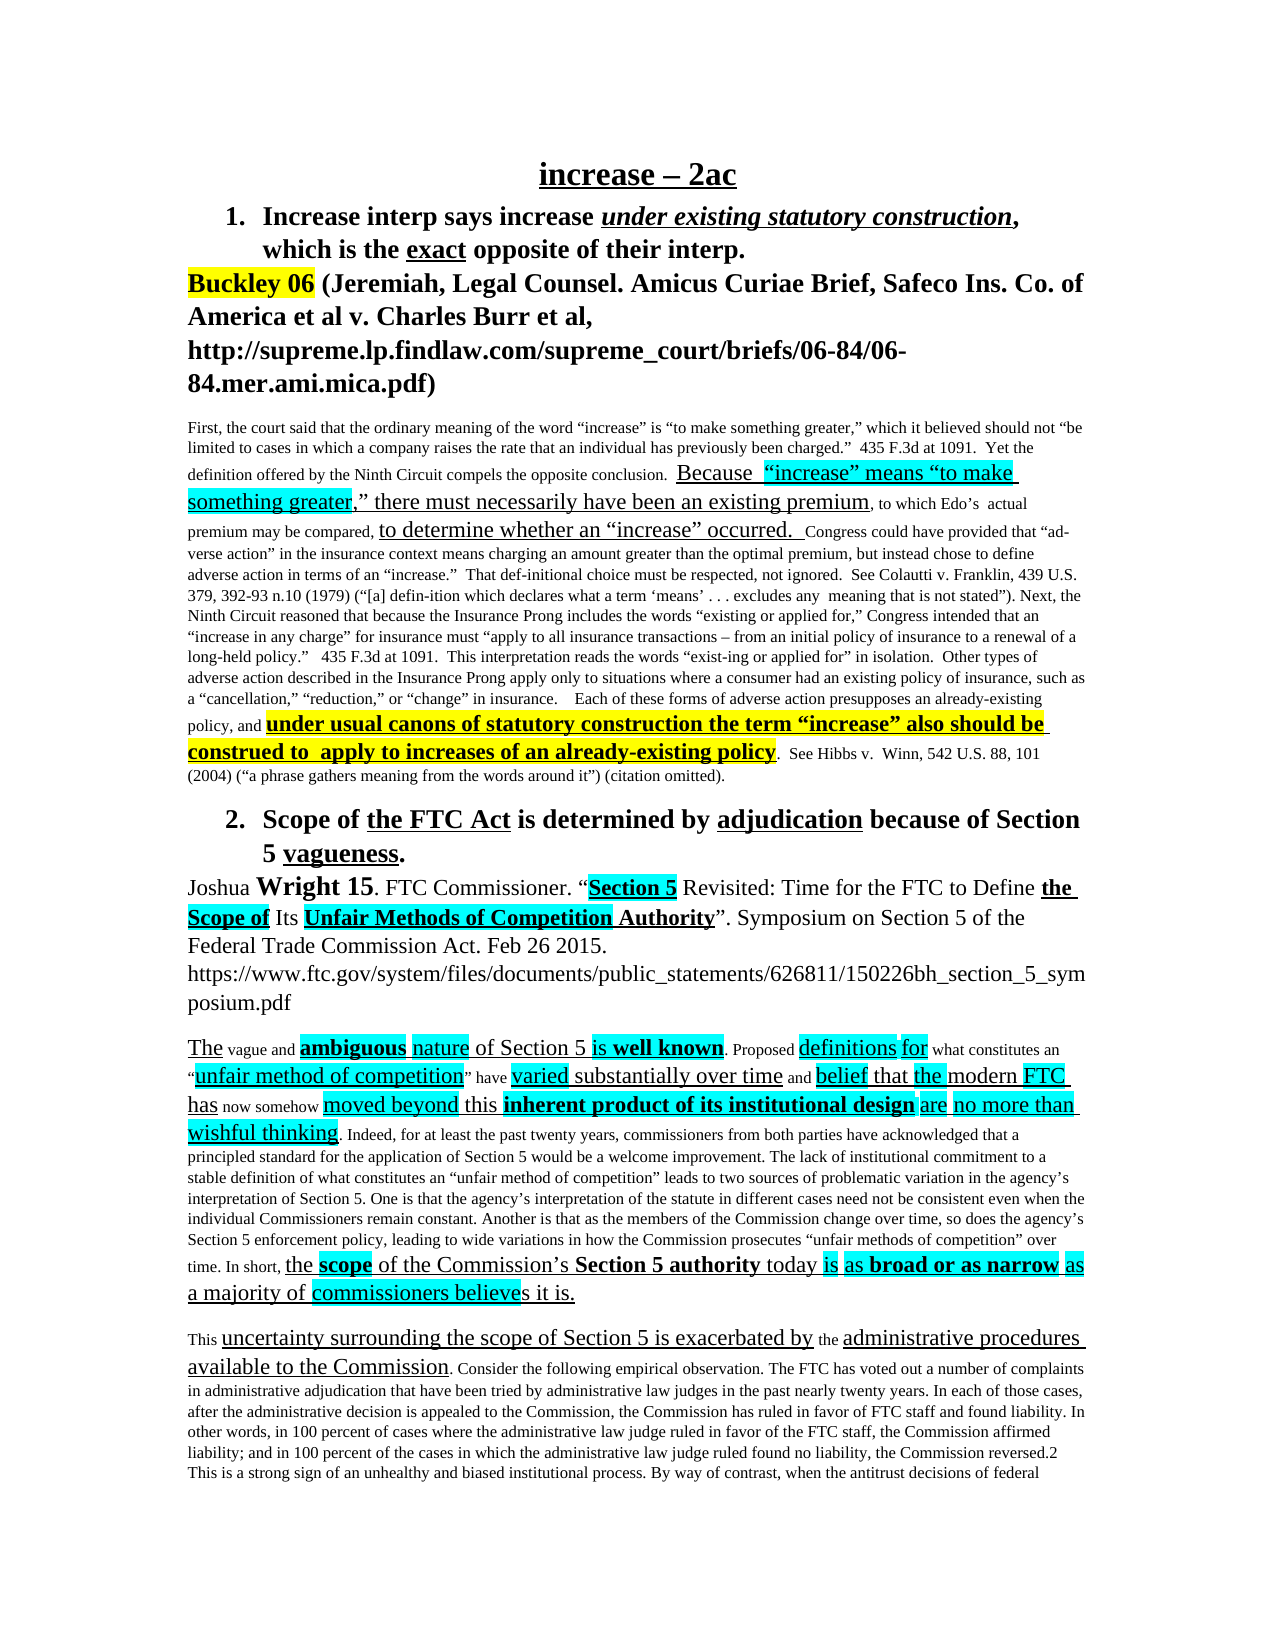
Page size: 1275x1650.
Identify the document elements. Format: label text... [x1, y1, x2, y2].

text The vague and ambiguous nature of Section 5 is well known. Proposed definitions for what constitutes an “unfair method of competition” have varied substantially over time and belief that the modern FTC has now somehow moved beyond this inherent product of its institutional design are no more than wishful thinking. Indeed, for at least the past twenty years, commissioners from both parties have acknowledged that a principled standard for the application of Section 5 would be a welcome improvement. The lack of institutional commitment to a stable definition of what constitutes an “unfair method of competition” leads to two sources of problematic variation in the agency’s interpretation of Section 5. One is that the agency’s interpretation of the statute in different cases need not be consistent even when the individual Commissioners remain constant. Another is that as the members of the Commission change over time, so does the agency’s Section 5 enforcement policy, leading to wide variations in how the Commission prosecutes “unfair methods of competition” over time. In short, the scope of the Commission’s Section 5 authority today is as broad or as narrow as a majority of commissioners believes it is. [187, 1034, 1087, 1306]
subtitle Increase interp says increase under existing statutory construction, which is the exact opposite of their interp. [225, 200, 1087, 264]
text First, the court said that the ordinary meaning of the word “increase” is “to make something greater,” which it believed should not “be limited to cases in which a company raises the rate that an individual has previously been charged.” 435 F.3d at 1091. Yet the definition offered by the Ninth Circuit compels the opposite conclusion. Because “increase” means “to make something greater,” there must necessarily have been an existing premium, to which Edo’s actual premium may be compared, to determine whether an “increase” occurred. Congress could have provided that “ad-verse action” in the insurance context means charging an amount greater than the optimal premium, but instead chose to define adverse action in terms of an “increase.” That def-initional choice must be respected, not ignored. See Colautti v. Franklin, 439 U.S. 379, 392-93 n.10 (1979) (“[a] defin-ition which declares what a term ‘means’ . . . excludes any meaning that is not stated”). Next, the Ninth Circuit reasoned that because the Insurance Prong includes the words “existing or applied for,” Congress intended that an “increase in any charge” for insurance must “apply to all insurance transactions – from an initial policy of insurance to a renewal of a long-held policy.” 435 F.3d at 1091. This interpretation reads the words “exist-ing or applied for” in isolation. Other types of adverse action described in the Insurance Prong apply only to situations where a consumer had an existing policy of insurance, such as a “cancellation,” “reduction,” or “change” in insurance. Each of these forms of adverse action presupposes an already-existing policy, and under usual canons of statutory construction the term “increase” also should be construed to apply to increases of an already-existing policy. See Hibbs v. Winn, 542 U.S. 88, 101 (2004) (“a phrase gathers meaning from the words around it”) (citation omitted). [187, 418, 1087, 785]
subtitle increase – 2ac [187, 154, 1087, 192]
text Buckley 06 (Jeremiah, Legal Counsel. Amicus Curiae Brief, Safeco Ins. Co. of America et al v. Charles Burr et al, http://supreme.lp.findlaw.com/supreme_court/briefs/06-84/06-84.mer.ami.mica.pdf) [187, 267, 1087, 398]
subtitle Scope of the FTC Act is determined by adjudication because of Section 5 vagueness. [225, 803, 1087, 868]
text Joshua Wright 15. FTC Commissioner. “Section 5 Revisited: Time for the FTC to Define the Scope of Its Unfair Methods of Competition Authority”. Symposium on Section 5 of the Federal Trade Commission Act. Feb 26 2015. https://www.ftc.gov/system/files/documents/public_statements/626811/150226bh_section_5_symposium.pdf [187, 870, 1087, 1015]
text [187, 1324, 1087, 1482]
